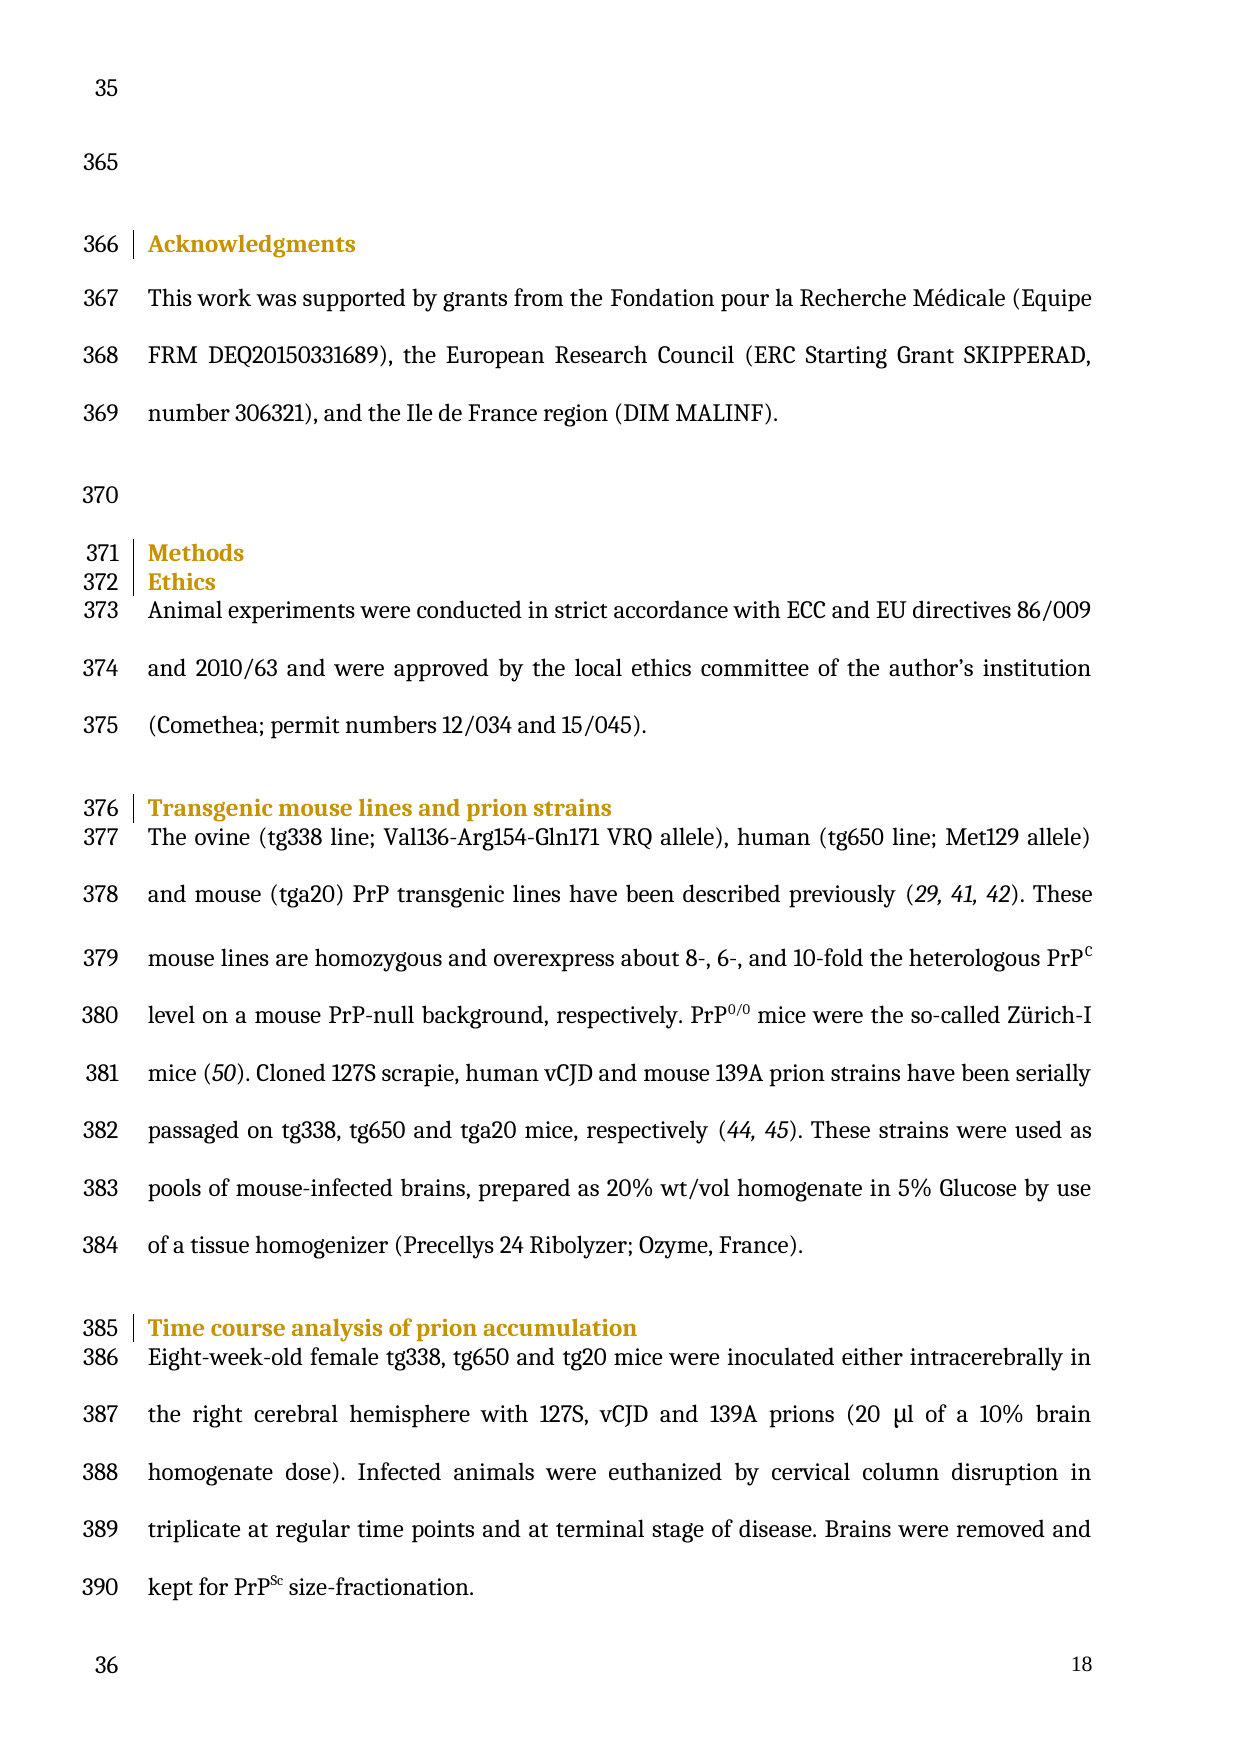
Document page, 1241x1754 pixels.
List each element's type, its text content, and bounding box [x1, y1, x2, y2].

text Eight-week-old female tg338, tg650 and tg20 mice were inoculated either intracerebrally in the right cerebral hemisphere with 127S, vCJD and 139A prions (20 μl of a 10% brain homogenate dose). Infected animals were euthanized by cervical column disruption in triplicate at regular time points and at terminal stage of disease. Brains were removed and kept for PrPSc size-fractionation. [148, 1342, 1092, 1601]
text Animal experiments were conducted in strict accordance with ECC and EU directives 86/009 and 2010/63 and were approved by the local ethics committee of the author’s institution (Comethea; permit numbers 12/034 and 15/045). [148, 596, 1092, 740]
text Methods [148, 539, 1092, 568]
text Ethics [148, 568, 1092, 596]
text This work was supported by grants from the Fondation pour la Recherche Médicale (Equipe FRM DEQ20150331689), the European Research Council (ERC Starting Grant SKIPPERAD, number 306321), and the Ile de France region (DIM MALINF). [148, 284, 1092, 428]
text Transgenic mouse lines and prion strains [148, 794, 1092, 823]
text Time course analysis of prion accumulation [148, 1314, 1092, 1342]
text The ovine (tg338 line; Val136-Arg154-Gln171 VRQ allele), human (tg650 line; Met129 allele) and mouse (tga20) PrP transgenic lines have been described previously (29, 41, 42). These mouse lines are homozygous and overexpress about 8-, 6-, and 10-fold the heterologous PrPC level on a mouse PrP-null background, respectively. PrP0/0 mice were the so-called Zürich-I mice (50). Cloned 127S scrapie, human vCJD and mouse 139A prion strains have been serially passaged on tg338, tg650 and tga20 mice, respectively (44, 45). These strains were used as pools of mouse-infected brains, prepared as 20% wt/vol homogenate in 5% Glucose by use of a tissue homogenizer (Precellys 24 Ribolyzer; Ozyme, France). [148, 823, 1092, 1260]
text Acknowledgments [148, 230, 1092, 259]
